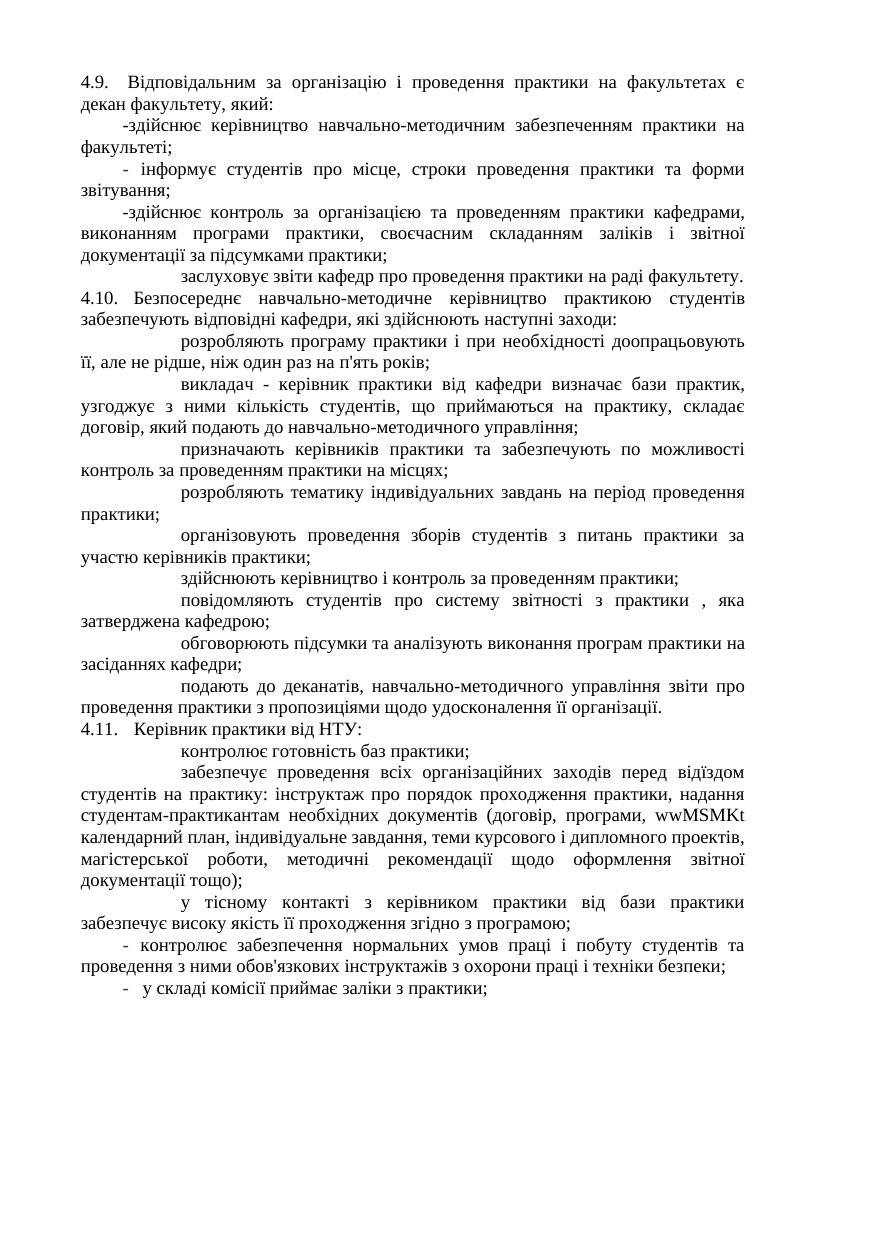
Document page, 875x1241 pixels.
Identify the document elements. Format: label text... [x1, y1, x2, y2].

text подають до деканатів, навчально-методичного управління звіти про проведення практики з пропозиціями щодо удосконалення її організації. [81, 675, 746, 718]
text розробляють програму практики і при необхідності доопрацьовують її, але не рідше, ніж один раз на п'ять років; [81, 330, 746, 373]
list інформує студентів про місце, строки проведення практики та форми звітування; [81, 157, 746, 201]
text заслуховує звіти кафедр про проведення практики на раді факультету. [81, 265, 746, 287]
list Керівник практики від НТУ: [81, 718, 746, 739]
list контролює забезпечення нормальних умов праці і побуту студентів та проведення з ними обов'язкових інструктажів з охорони праці і техніки безпеки; [81, 934, 746, 977]
text забезпечує проведення всіх організаційних заходів перед відїздом студентів на практику: інструктаж про порядок проходження практики, надання студентам-практикантам необхідних документів (договір, програми, wwMSMKt календарний план, індивідуальне завдання, теми курсового і дипломного проектів, магістерської роботи, методичні рекомендації щодо оформлення звітної документації тощо); [81, 761, 746, 891]
text розробляють тематику індивідуальних завдань на період проведення практики; [81, 481, 746, 524]
text організовують проведення зборів студентів з питань практики за участю керівників практики; [81, 524, 746, 567]
text у тісному контакті з керівником практики від бази практики забезпечує високу якість її проходження згідно з програмою; [81, 891, 746, 934]
text контролює готовність баз практики; [81, 739, 746, 761]
text повідомляють студентів про систему звітності з практики , яка затверджена кафедрою; [81, 589, 746, 632]
text -здійснює контроль за організацією та проведенням практики кафедрами, виконанням програми практики, своєчасним складанням заліків і звітної документації за підсумками практики; [81, 201, 746, 265]
text призначають керівників практики та забезпечують по можливості контроль за проведенням практики на місцях; [81, 438, 746, 481]
text здійснюють керівництво і контроль за проведенням практики; [81, 567, 746, 589]
list Безпосереднє навчально-методичне керівництво практикою студентів забезпечують відповідні кафедри, які здійснюють наступні заходи: [81, 287, 746, 330]
text обговорюють підсумки та аналізують виконання програм практики на засіданнях кафедри; [81, 632, 746, 675]
text викладач - керівник практики від кафедри визначає бази практик, узгоджує з ними кількість студентів, що приймаються на практику, складає договір, який подають до навчально-методичного управління; [81, 373, 746, 438]
text -здійснює керівництво навчально-методичним забезпеченням практики на факультеті; [81, 114, 746, 157]
list Відповідальним за організацію і проведення практики на факультетах є декан факультету, який: [81, 71, 746, 114]
list у складі комісії приймає заліки з практики; [81, 977, 746, 998]
